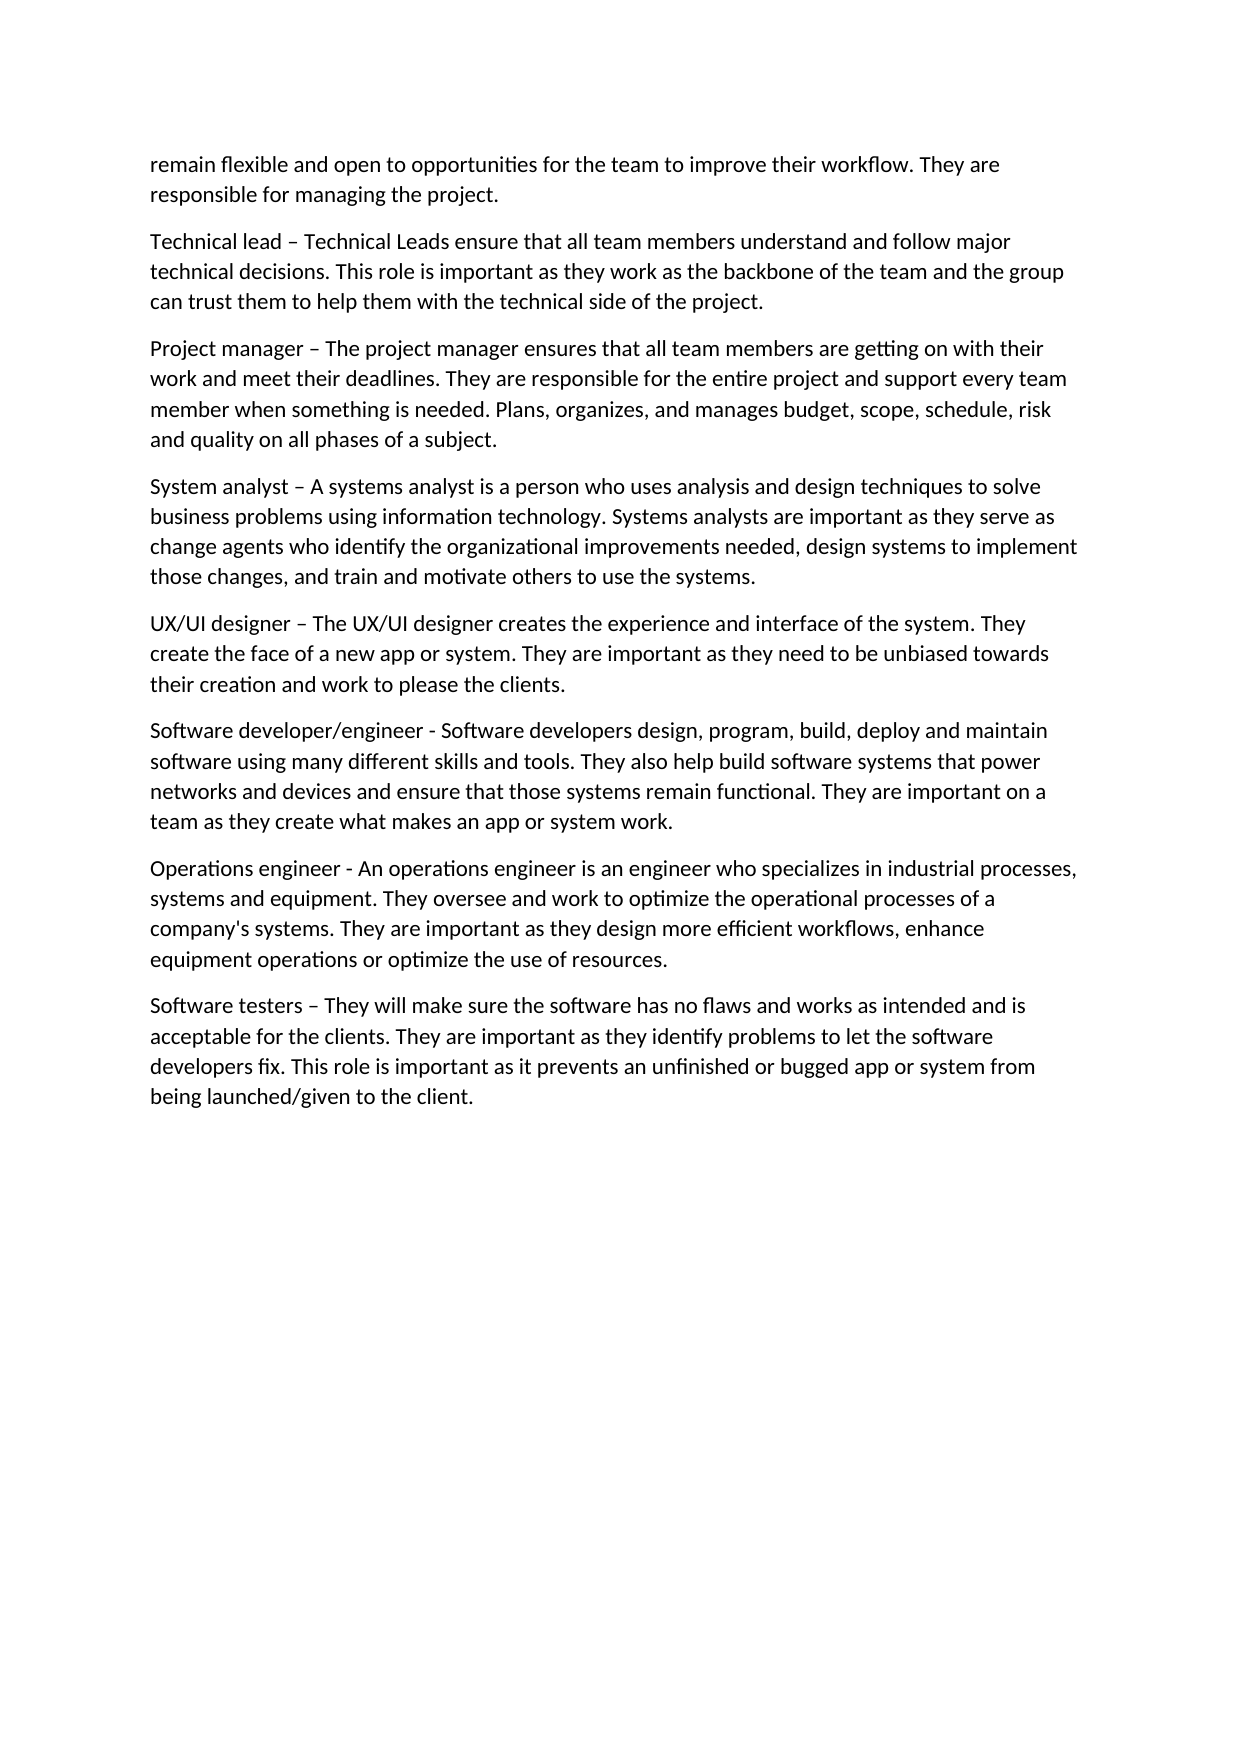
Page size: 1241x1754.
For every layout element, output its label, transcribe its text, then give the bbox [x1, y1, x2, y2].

text Software developer/engineer - Software developers design, program, build, deploy and maintain software using many different skills and tools. They also help build software systems that power networks and devices and ensure that those systems remain functional. They are important on a team as they create what makes an app or system work. [150, 717, 1090, 835]
text UX/UI designer – The UX/UI designer creates the experience and interface of the system. They create the face of a new app or system. They are important as they need to be unbiased towards their creation and work to please the clients. [150, 609, 1090, 698]
text System analyst – A systems analyst is a person who uses analysis and design techniques to solve business problems using information technology. Systems analysts are important as they serve as change agents who identify the organizational improvements needed, design systems to implement those changes, and train and motivate others to use the systems. [150, 472, 1090, 591]
text Operations engineer - An operations engineer is an engineer who specializes in industrial processes, systems and equipment. They oversee and work to optimize the operational processes of a company's systems. They are important as they design more efficient workflows, enhance equipment operations or optimize the use of resources. [150, 854, 1090, 973]
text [150, 150, 1090, 208]
text Technical lead – Technical Leads ensure that all team members understand and follow major technical decisions. This role is important as they work as the backbone of the team and the group can trust them to help them with the technical side of the project. [150, 227, 1090, 316]
text Software testers – They will make sure the software has no flaws and works as intended and is acceptable for the clients. They are important as they identify problems to let the software developers fix. This role is important as it prevents an unfinished or bugged app or system from being launched/given to the client. [150, 992, 1090, 1110]
text Project manager – The project manager ensures that all team members are getting on with their work and meet their deadlines. They are responsible for the entire project and support every team member when something is needed. Plans, organizes, and manages budget, scope, schedule, risk and quality on all phases of a subject. [150, 334, 1090, 453]
